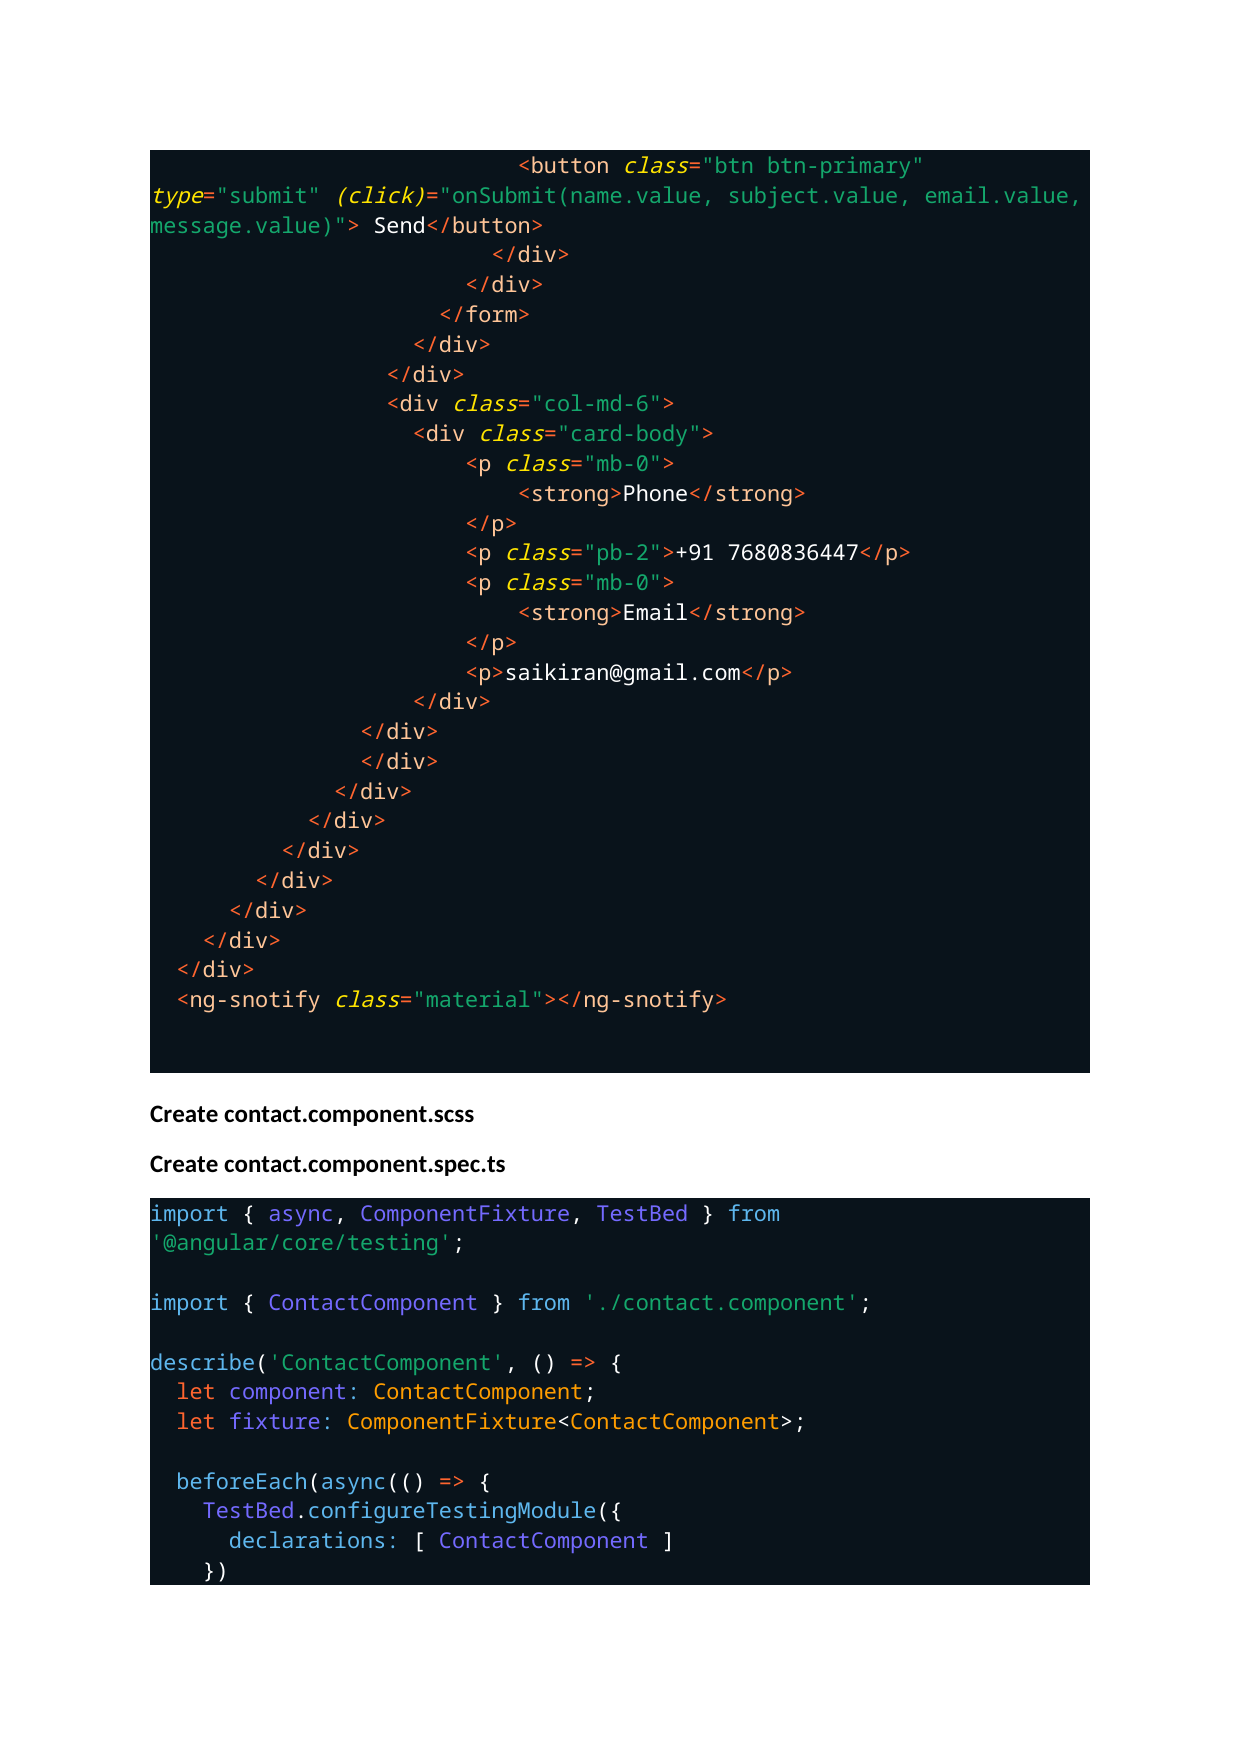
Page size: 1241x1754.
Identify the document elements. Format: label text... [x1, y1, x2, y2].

text <div class="col-md-6"> [150, 388, 1090, 418]
text </div> [150, 954, 1090, 984]
text Create contact.component.scss [150, 1098, 1090, 1129]
text </div> [150, 329, 1090, 358]
text let fixture: ComponentFixture<ContactComponent>; [150, 1406, 1090, 1436]
text </p> [150, 507, 1090, 537]
text </div> [150, 805, 1090, 835]
text </div> [150, 746, 1090, 776]
text <ng-snotify class="material"></ng-snotify> [150, 984, 1090, 1014]
text </div> [150, 269, 1090, 299]
text import { async, ComponentFixture, TestBed } from '@angular/core/testing'; [150, 1198, 1090, 1257]
text <div class="card-body"> [150, 418, 1090, 448]
text </div> [150, 776, 1090, 805]
text </div> [150, 686, 1090, 716]
text <strong>Phone</strong> [150, 478, 1090, 507]
text </div> [150, 895, 1090, 924]
text beforeEach(async(() => { [150, 1466, 1090, 1496]
text <button class="btn btn-primary" type="submit" (click)="onSubmit(name.value, subject.value, email.value, message.value)"> Send</button> [150, 150, 1090, 239]
text </div> [150, 358, 1090, 388]
text </div> [150, 835, 1090, 865]
text </div> [150, 865, 1090, 895]
text </div> [150, 924, 1090, 954]
text </div> [150, 239, 1090, 269]
text <p class="mb-0"> [150, 448, 1090, 478]
text TestBed.configureTestingModule({ [150, 1496, 1090, 1525]
text Create contact.component.spec.ts [150, 1148, 1090, 1178]
text import { ContactComponent } from './contact.component'; [150, 1287, 1090, 1317]
text </p> [150, 627, 1090, 656]
text declarations: [ ContactComponent ] [150, 1525, 1090, 1555]
text <strong>Email</strong> [150, 597, 1090, 627]
text }) [150, 1555, 1090, 1585]
text </div> [150, 716, 1090, 746]
text describe('ContactComponent', () => { [150, 1347, 1090, 1376]
text <p>saikiran@gmail.com</p> [150, 656, 1090, 686]
text </form> [150, 299, 1090, 329]
text let component: ContactComponent; [150, 1376, 1090, 1406]
text <p class="pb-2">+91 7680836447</p> [150, 537, 1090, 567]
text <p class="mb-0"> [150, 567, 1090, 597]
